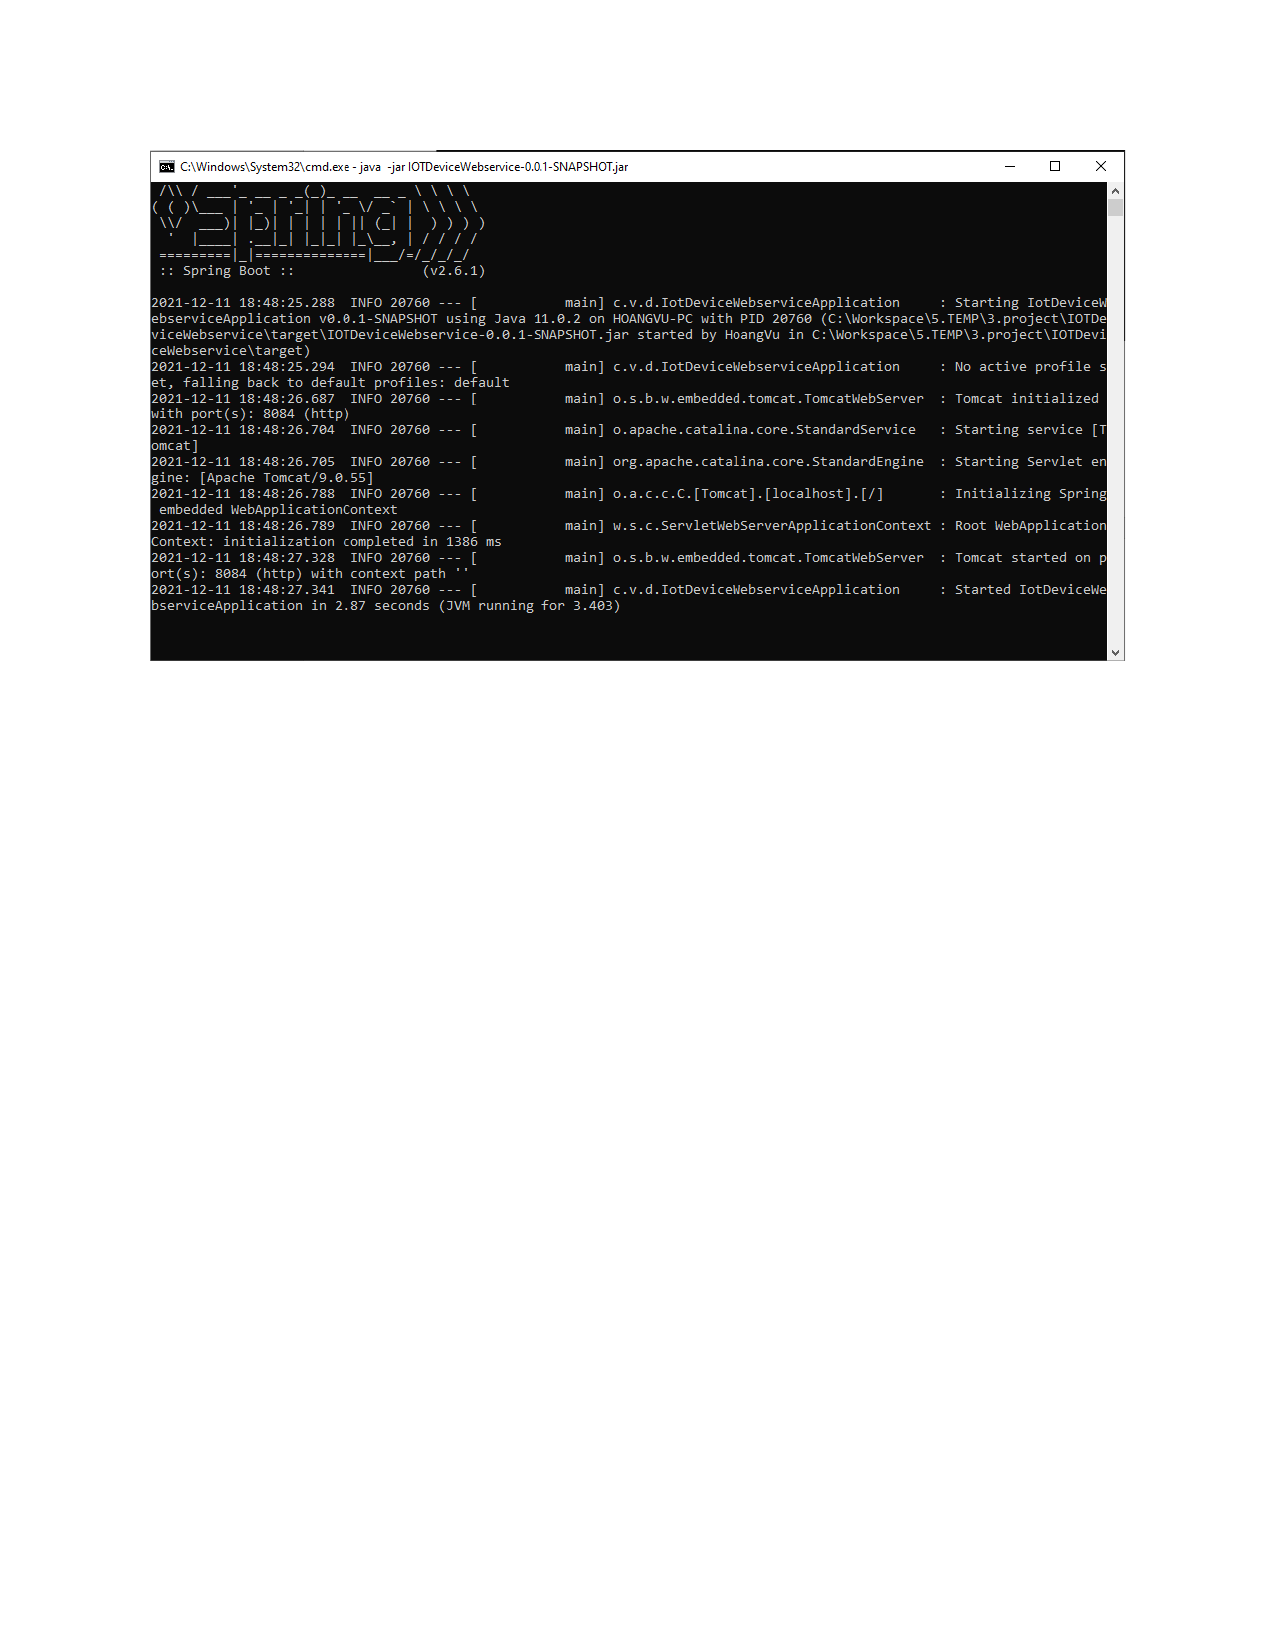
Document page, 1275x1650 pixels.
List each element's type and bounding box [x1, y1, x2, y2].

picture [150, 150, 1125, 661]
